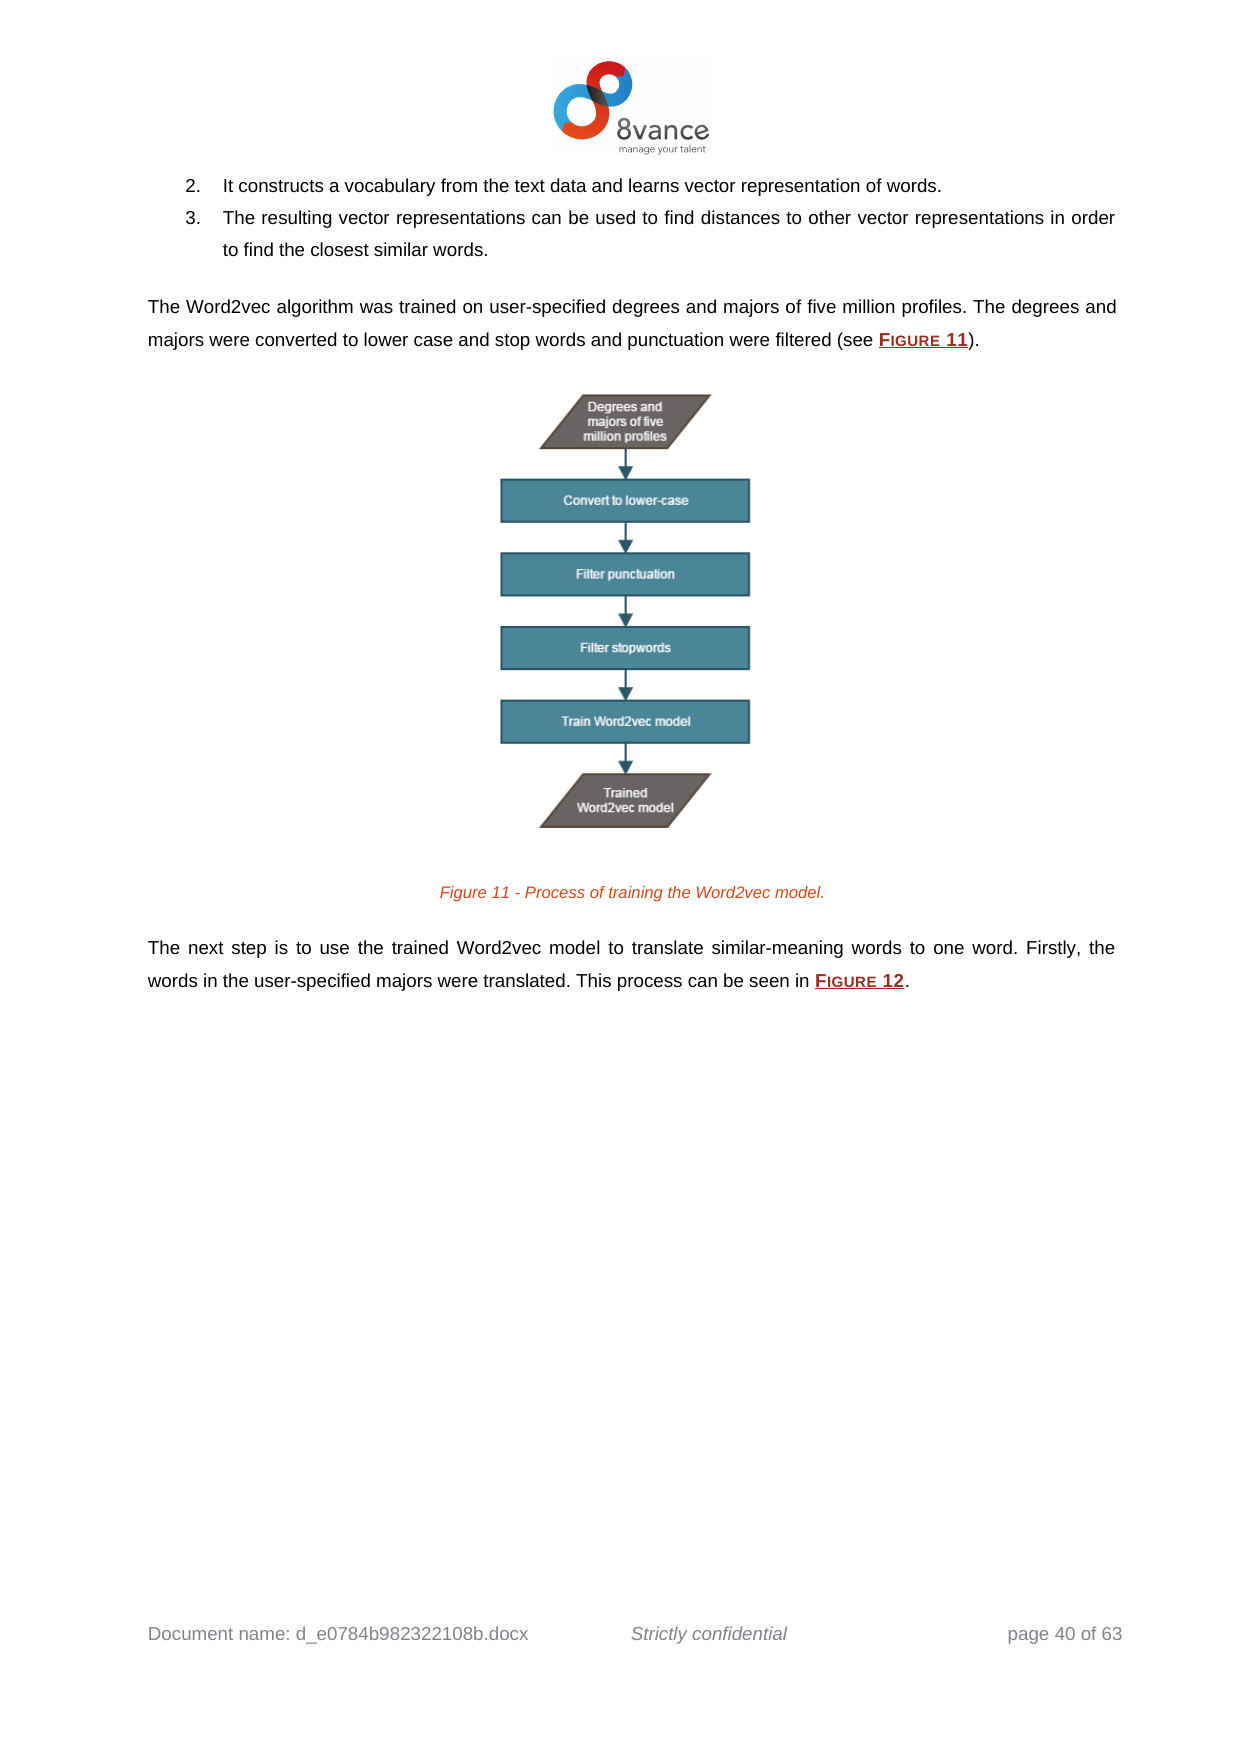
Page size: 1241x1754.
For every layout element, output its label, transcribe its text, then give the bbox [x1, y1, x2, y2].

picture [551, 58, 712, 156]
text The Word2vec algorithm was trained on user-specified degrees and majors of five million profiles. The degrees and majors were converted to lower case and stop words and punctuation were filtered (see Figure 11). [148, 296, 1117, 350]
list It constructs a vocabulary from the text data and learns vector representation of words. [185, 174, 1117, 196]
text The next step is to use the trained Word2vec model to translate similar-meaning words to one word. Firstly, the words in the user-specified majors were translated. This process can be seen in Figure 12. [148, 937, 1117, 991]
list The resulting vector representations can be used to find distances to other vector representations in order to find the closest similar words. [185, 207, 1117, 261]
picture [491, 385, 773, 848]
